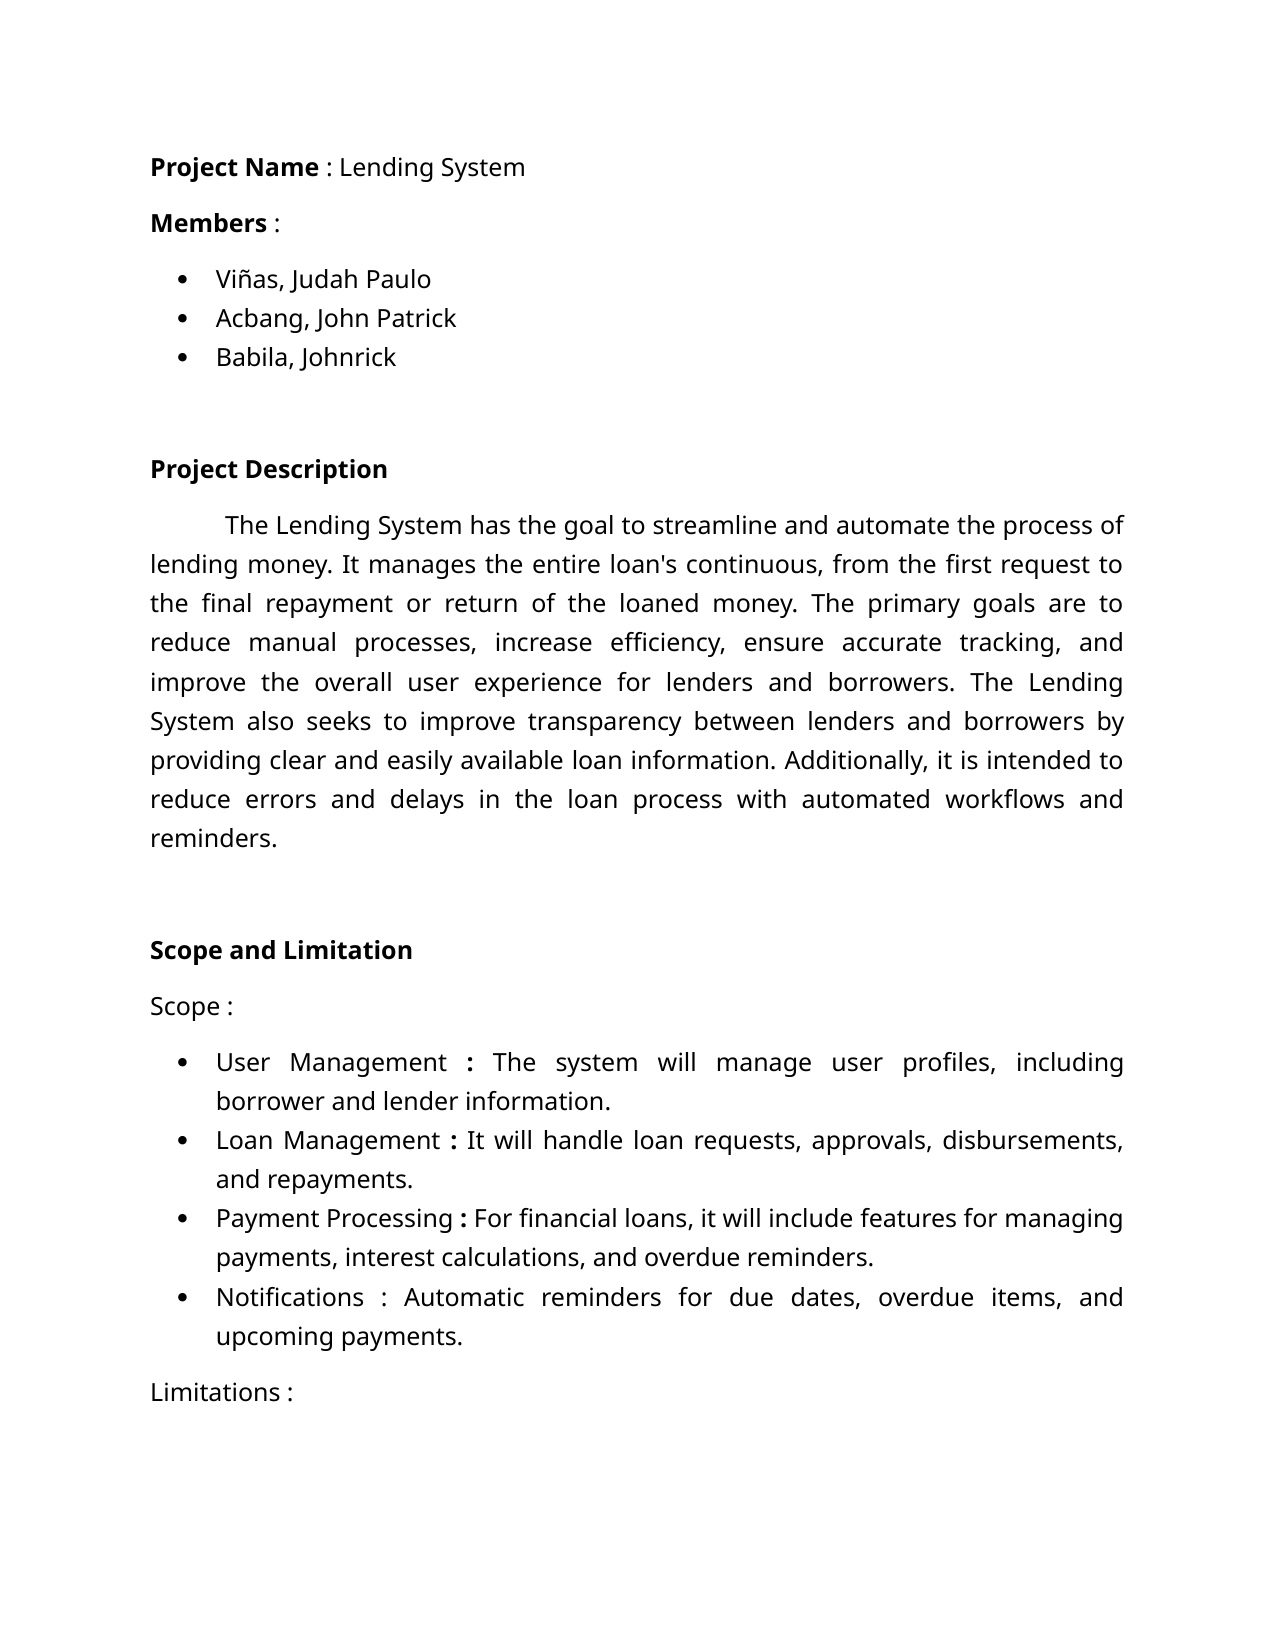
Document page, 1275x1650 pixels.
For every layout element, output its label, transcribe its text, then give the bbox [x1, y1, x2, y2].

list Loan Management : It will handle loan requests, approvals, disbursements, and repayments. [178, 1122, 1125, 1196]
text Scope : [150, 988, 1125, 1022]
text The Lending System has the goal to streamline and automate the process of lending money. It manages the entire loan's continuous, from the first request to the final repayment or return of the loaned money. The primary goals are to reduce manual processes, increase efficiency, ensure accurate tracking, and improve the overall user experience for lenders and borrowers. The Lending System also seeks to improve transparency between lenders and borrowers by providing clear and easily available loan information. Additionally, it is intended to reduce errors and delays in the loan process with automated workflows and reminders. [150, 507, 1125, 855]
text Project Name : Lending System [150, 150, 1125, 184]
text Limitations : [150, 1374, 1125, 1408]
list Payment Processing : For financial loans, it will include features for managing payments, interest calculations, and overdue reminders. [178, 1201, 1125, 1274]
list Notifications : Automatic reminders for due dates, overdue items, and upcoming payments. [178, 1279, 1125, 1352]
list Acbang, John Patrick [178, 301, 1125, 335]
text Members : [150, 206, 1125, 240]
list Viñas, Judah Paulo [178, 262, 1125, 296]
text Project Description [150, 452, 1125, 486]
list User Management : The system will manage user profiles, including borrower and lender information. [178, 1044, 1125, 1117]
list Babila, Johnrick [178, 340, 1125, 374]
text Scope and Limitation [150, 932, 1125, 967]
